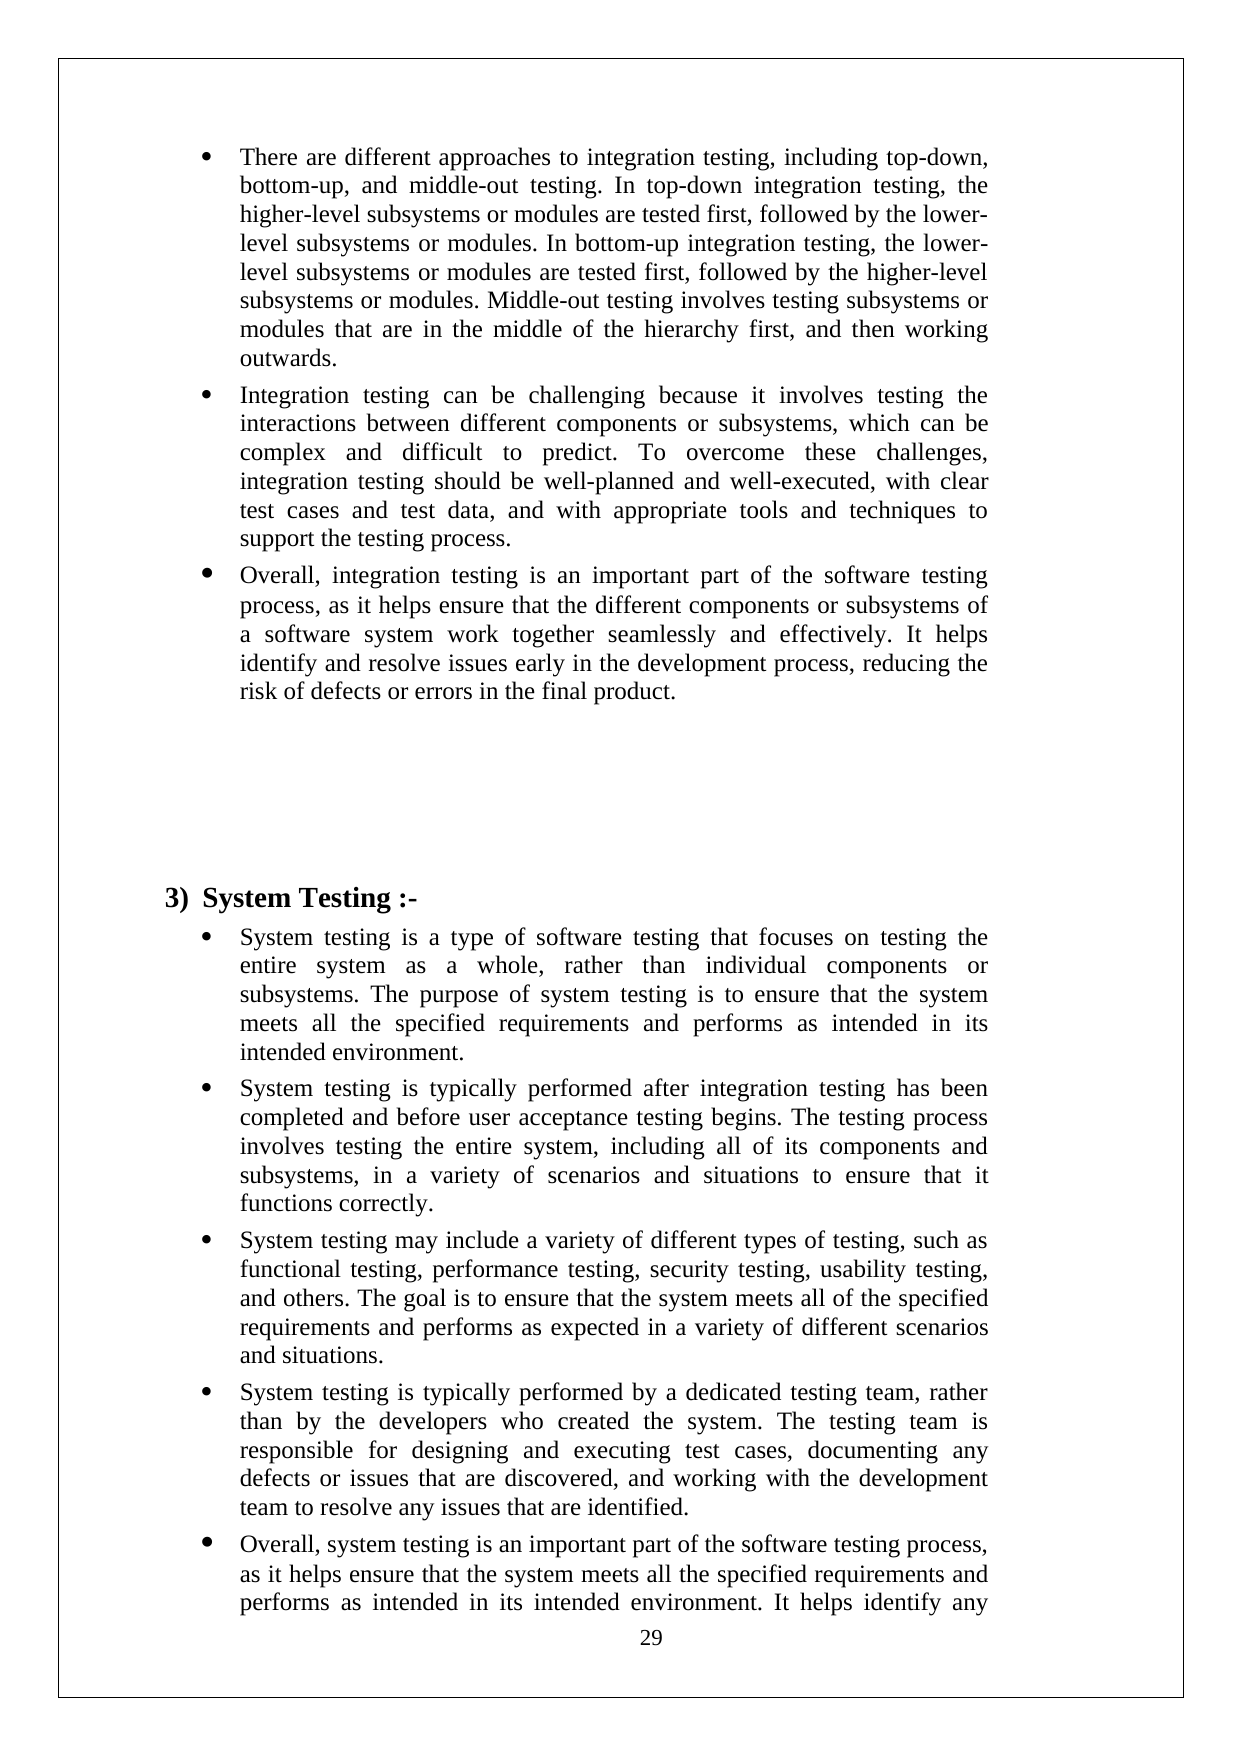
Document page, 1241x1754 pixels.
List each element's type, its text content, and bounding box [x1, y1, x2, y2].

subtitle System Testing :- [164, 880, 989, 913]
subtitle There are different approaches to integration testing, including top-down, bottom-up, and middle-out testing. In top-down integration testing, the higher-level subsystems or modules are tested first, followed by the lower-level subsystems or modules. In bottom-up integration testing, the lower-level subsystems or modules are tested first, followed by the higher-level subsystems or modules. Middle-out testing involves testing subsystems or modules that are in the middle of the hierarchy first, and then working outwards. [202, 142, 989, 372]
subtitle Integration testing can be challenging because it involves testing the interactions between different components or subsystems, which can be complex and difficult to predict. To overcome these challenges, integration testing should be well-planned and well-executed, with clear test cases and test data, and with appropriate tools and techniques to support the testing process. [202, 380, 989, 552]
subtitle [202, 1529, 989, 1616]
subtitle System testing is typically performed by a dedicated testing team, rather than by the developers who created the system. The testing team is responsible for designing and executing test cases, documenting any defects or issues that are discovered, and working with the development team to resolve any issues that are identified. [202, 1377, 989, 1521]
subtitle System testing may include a variety of different types of testing, such as functional testing, performance testing, security testing, usability testing, and others. The goal is to ensure that the system meets all of the specified requirements and performs as expected in a variety of different scenarios and situations. [202, 1225, 989, 1369]
subtitle System testing is typically performed after integration testing has been completed and before user acceptance testing begins. The testing process involves testing the entire system, including all of its components and subsystems, in a variety of scenarios and situations to ensure that it functions correctly. [202, 1073, 989, 1217]
subtitle Overall, integration testing is an important part of the software testing process, as it helps ensure that the different components or subsystems of a software system work together seamlessly and effectively. It helps identify and resolve issues early in the development process, reducing the risk of defects or errors in the final product. [202, 560, 989, 705]
subtitle System testing is a type of software testing that focuses on testing the entire system as a whole, rather than individual components or subsystems. The purpose of system testing is to ensure that the system meets all the specified requirements and performs as intended in its intended environment. [202, 922, 989, 1065]
